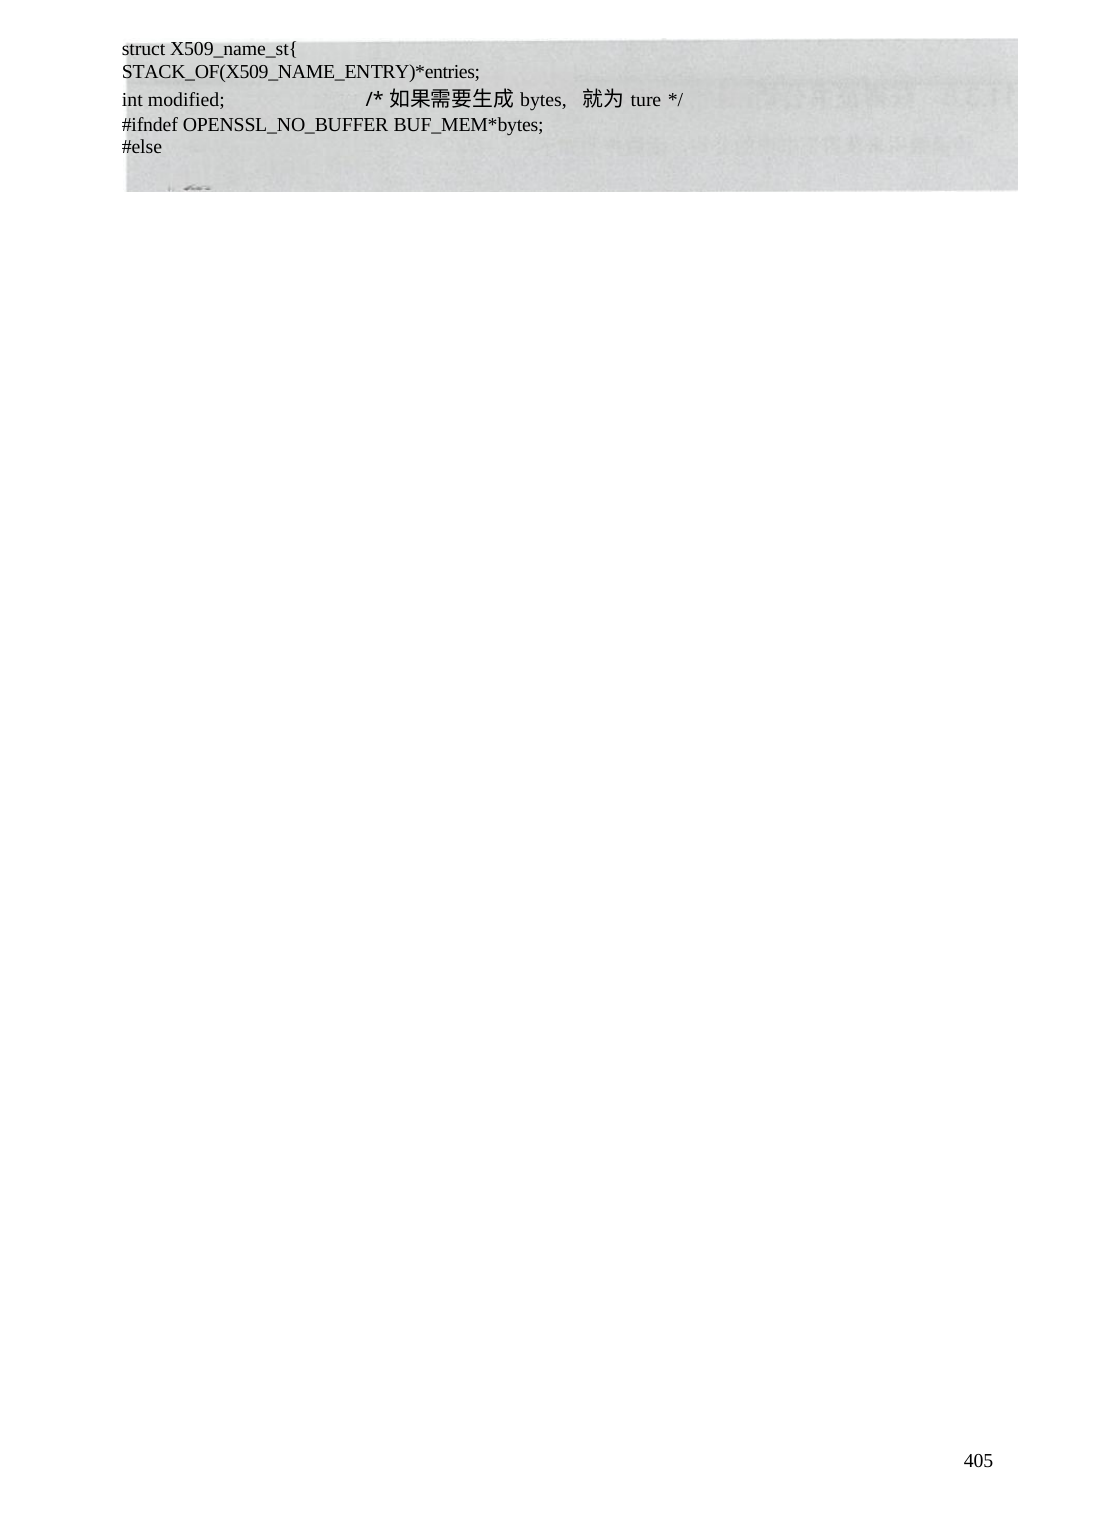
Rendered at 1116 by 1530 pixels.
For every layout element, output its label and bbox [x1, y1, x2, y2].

picture [123, 38, 1018, 192]
